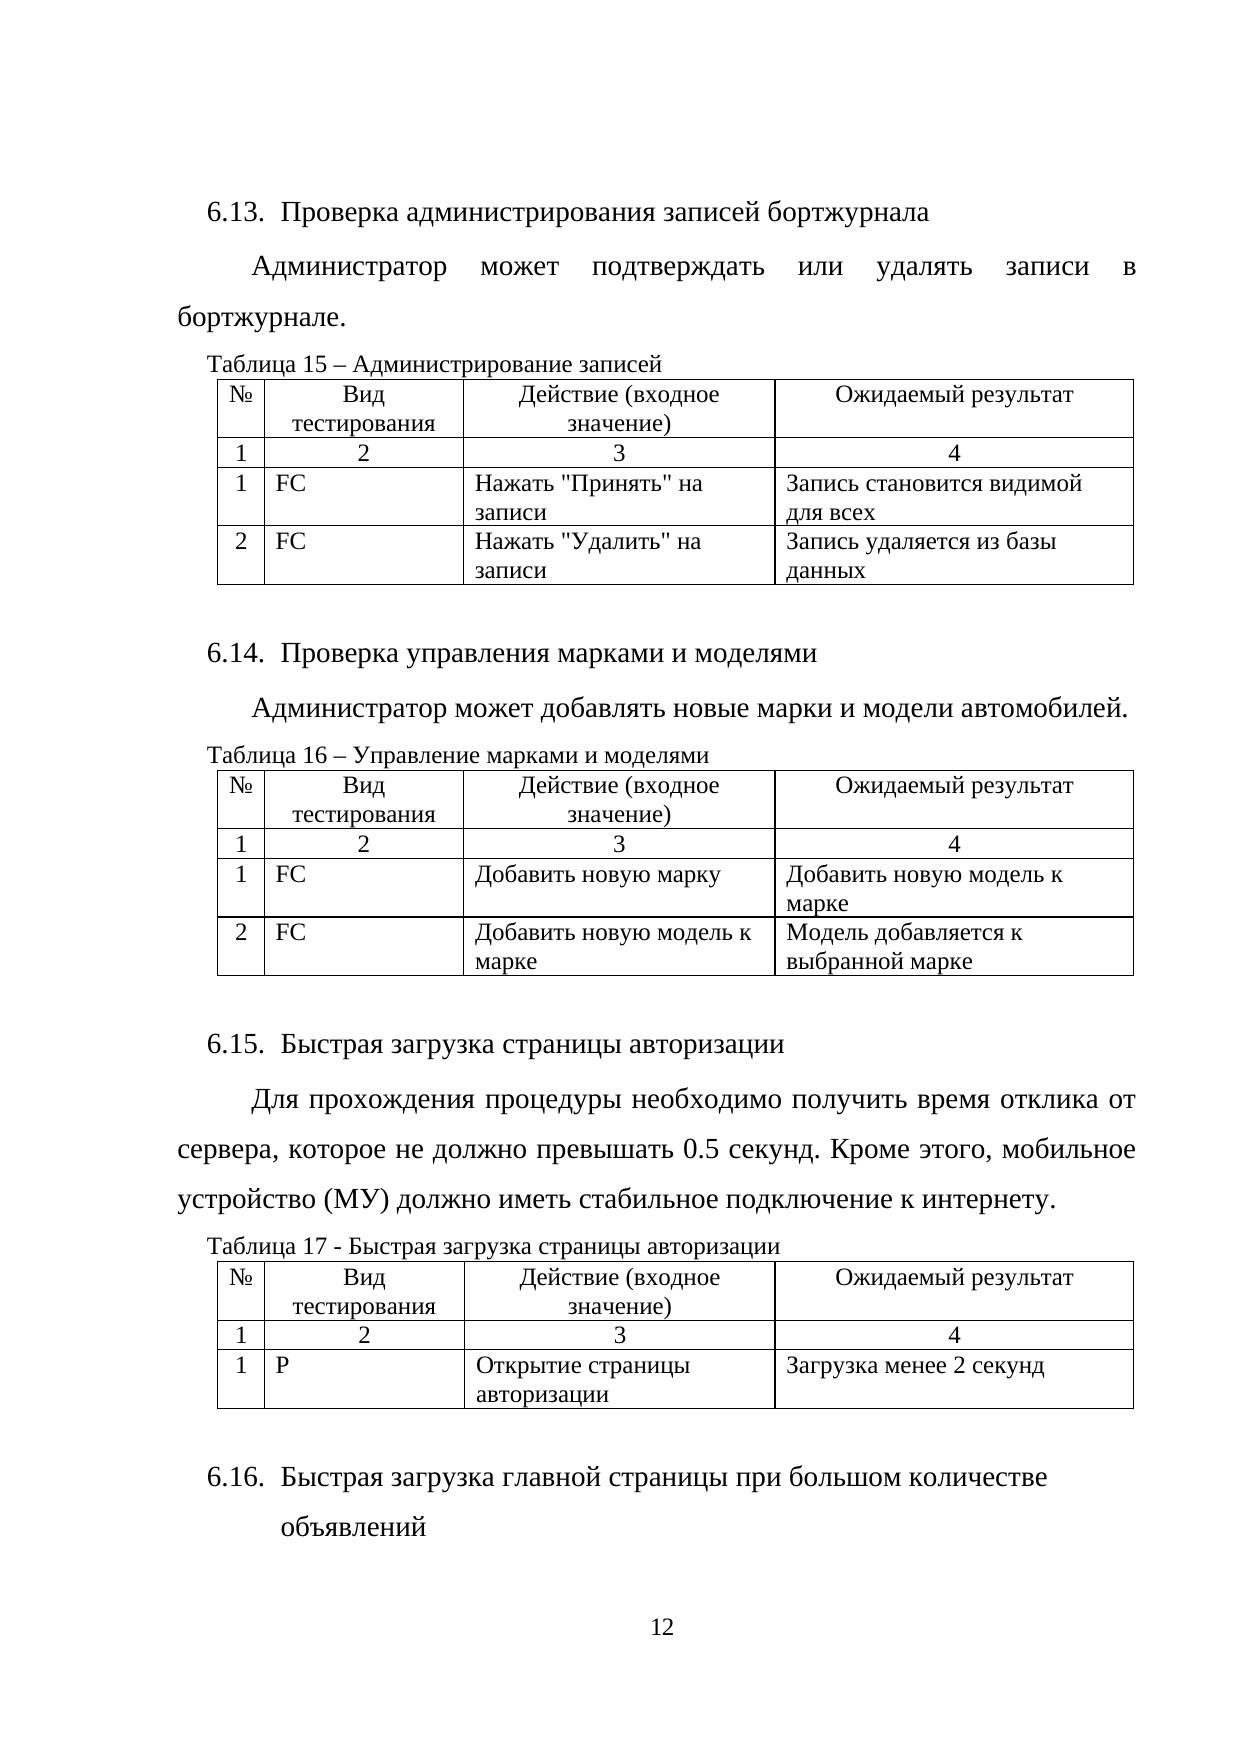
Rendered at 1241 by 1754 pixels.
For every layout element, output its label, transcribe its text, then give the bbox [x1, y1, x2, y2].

table_cell FC [265, 859, 463, 916]
table_cell 4 [776, 438, 1133, 467]
table_cell 3 [464, 438, 774, 467]
table_cell 2 [218, 526, 264, 584]
table_header Ожидаемый результат [776, 380, 1133, 437]
table_header Действие (входное значение) [464, 771, 774, 828]
table_cell Запись удаляется из базы данных [776, 526, 1133, 584]
table_cell FC [265, 468, 463, 525]
subtitle Администратор может добавлять новые марки и модели автомобилей. [177, 690, 1137, 723]
table_cell 4 [776, 829, 1133, 858]
list Быстрая загрузка страницы авторизации [207, 1026, 1137, 1060]
table_cell Модель добавляется к выбранной марке [776, 918, 1133, 975]
table_header Вид тестирования [265, 380, 463, 437]
text Таблица 15 – Администрирование записей [207, 349, 1137, 378]
table_cell Загрузка менее 2 секунд [776, 1350, 1133, 1408]
table_header Ожидаемый результат [776, 1262, 1133, 1319]
table_cell Добавить новую модель к марке [776, 859, 1133, 916]
table_cell Нажать "Удалить" на записи [464, 526, 774, 584]
subtitle Администратор может подтверждать или удалять записи в бортжурнале. [177, 248, 1137, 332]
table_cell Открытие страницы авторизации [465, 1350, 774, 1408]
table_header № [218, 771, 264, 828]
table_header № [218, 380, 264, 437]
table_cell 2 [265, 829, 463, 858]
table_header Вид тестирования [265, 771, 463, 828]
table_cell Нажать "Принять" на записи [464, 468, 774, 525]
table_cell 2 [265, 438, 463, 467]
table_cell 2 [218, 918, 264, 975]
table_cell 3 [464, 829, 774, 858]
table_cell 3 [465, 1321, 774, 1349]
table_cell Добавить новую модель к марке [464, 918, 774, 975]
table_cell Добавить новую марку [464, 859, 774, 916]
table_cell 1 [218, 438, 264, 467]
table_header № [218, 1262, 264, 1319]
table_cell 4 [776, 1321, 1133, 1349]
table_cell 2 [265, 1321, 464, 1349]
table_cell 1 [218, 859, 264, 916]
table_header Действие (входное значение) [464, 380, 774, 437]
table_cell FC [265, 918, 463, 975]
table_cell 1 [218, 1350, 264, 1408]
text Таблица 17 - Быстрая загрузка страницы авторизации [207, 1232, 1137, 1260]
table_cell 1 [218, 1321, 264, 1349]
table_header Действие (входное значение) [465, 1262, 774, 1319]
subtitle Для прохождения процедуры необходимо получить время отклика от сервера, которое не должно превышать 0.5 секунд. Кроме этого, мобильное устройство (МУ) должно иметь стабильное подключение к интернету. [177, 1081, 1137, 1215]
table_header Вид тестирования [265, 1262, 464, 1319]
list Проверка управления марками и моделями [207, 635, 1137, 669]
table_cell FC [265, 526, 463, 584]
table_cell 1 [218, 468, 264, 525]
table_cell 1 [218, 829, 264, 858]
table_cell Запись становится видимой для всех [776, 468, 1133, 525]
list Быстрая загрузка главной страницы при большом количестве объявлений [207, 1459, 1137, 1543]
table_cell P [265, 1350, 464, 1408]
table_header Ожидаемый результат [776, 771, 1133, 828]
text Таблица 16 – Управление марками и моделями [207, 740, 1137, 769]
list Проверка администрирования записей бортжурнала [207, 194, 1137, 228]
